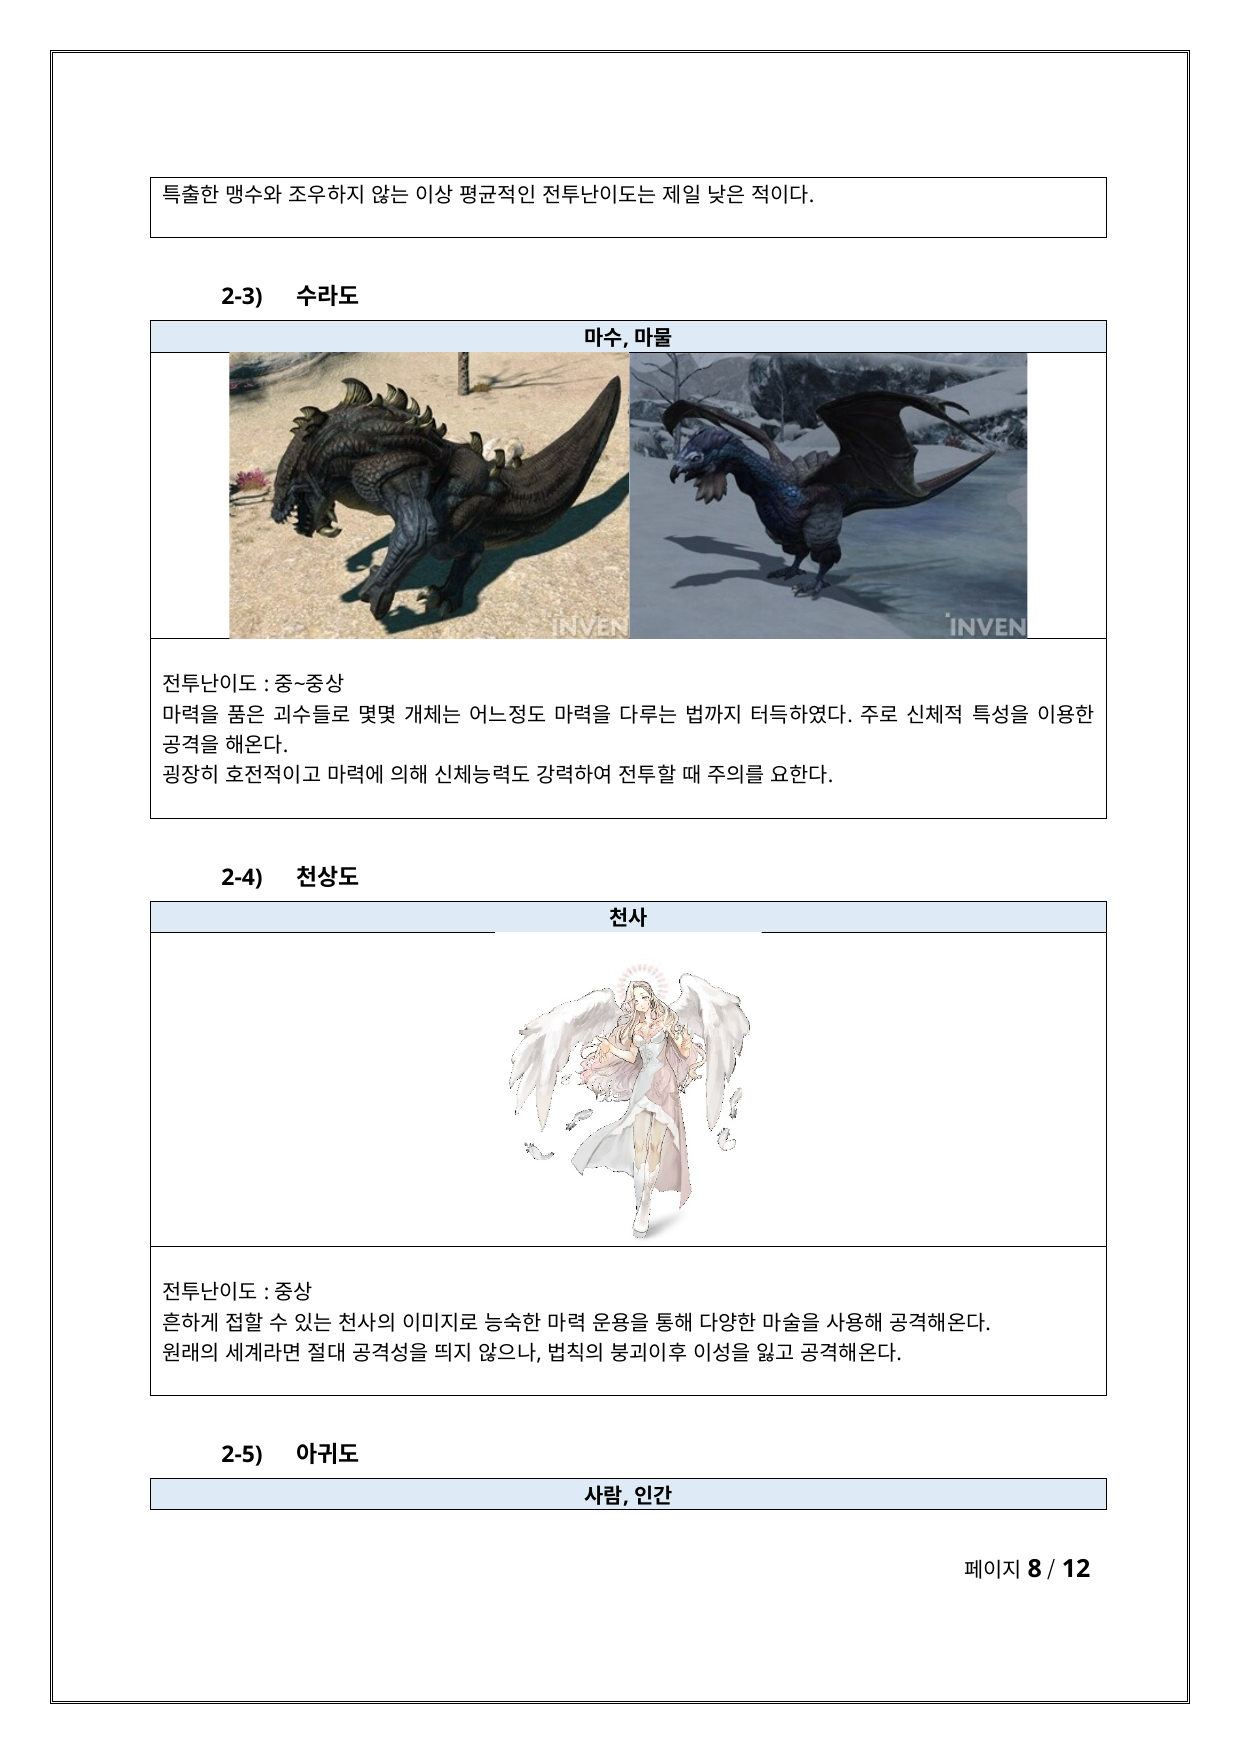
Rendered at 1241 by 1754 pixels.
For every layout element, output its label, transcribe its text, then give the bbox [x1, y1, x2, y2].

table_cell [151, 353, 229, 638]
table_cell 전투난이도 : 중~중상 마력을 품은 괴수들로 몇몇 개체는 어느정도 마력을 다루는 법까지 터득하였다. 주로 신체적 특성을 이용한 공격을 해온다. 굉장히 호전적이고 마력에 의해 신체능력도 강력하여 전투할 때 주의를 요한다. [151, 639, 1106, 817]
table_cell 전투난이도 : 중상 흔하게 접할 수 있는 천사의 이미지로 능숙한 마력 운용을 통해 다양한 마술을 사용해 공격해온다. 원래의 세계라면 절대 공격성을 띄지 않으나, 법칙의 붕괴이후 이성을 잃고 공격해온다. [151, 1247, 1106, 1395]
table_cell [1028, 353, 1106, 638]
list 수라도 [221, 278, 1090, 311]
table_header 천사 [151, 902, 1106, 932]
table_cell 전투난이도 : 최하 우리가 흔히 생각하는 동물의 이미지 특출한 맹수와 조우하지 않는 이상 평균적인 전투난이도는 제일 낮은 적이다. [151, 178, 1106, 237]
picture [495, 932, 762, 1246]
list 천상도 [221, 858, 1090, 892]
table_header 사람, 인간 [151, 1479, 1106, 1509]
table_header 마수, 마물 [151, 321, 1106, 352]
table_cell [762, 933, 1106, 1246]
list 아귀도 [221, 1436, 1090, 1469]
table_cell [151, 933, 495, 1246]
picture [229, 352, 1028, 639]
